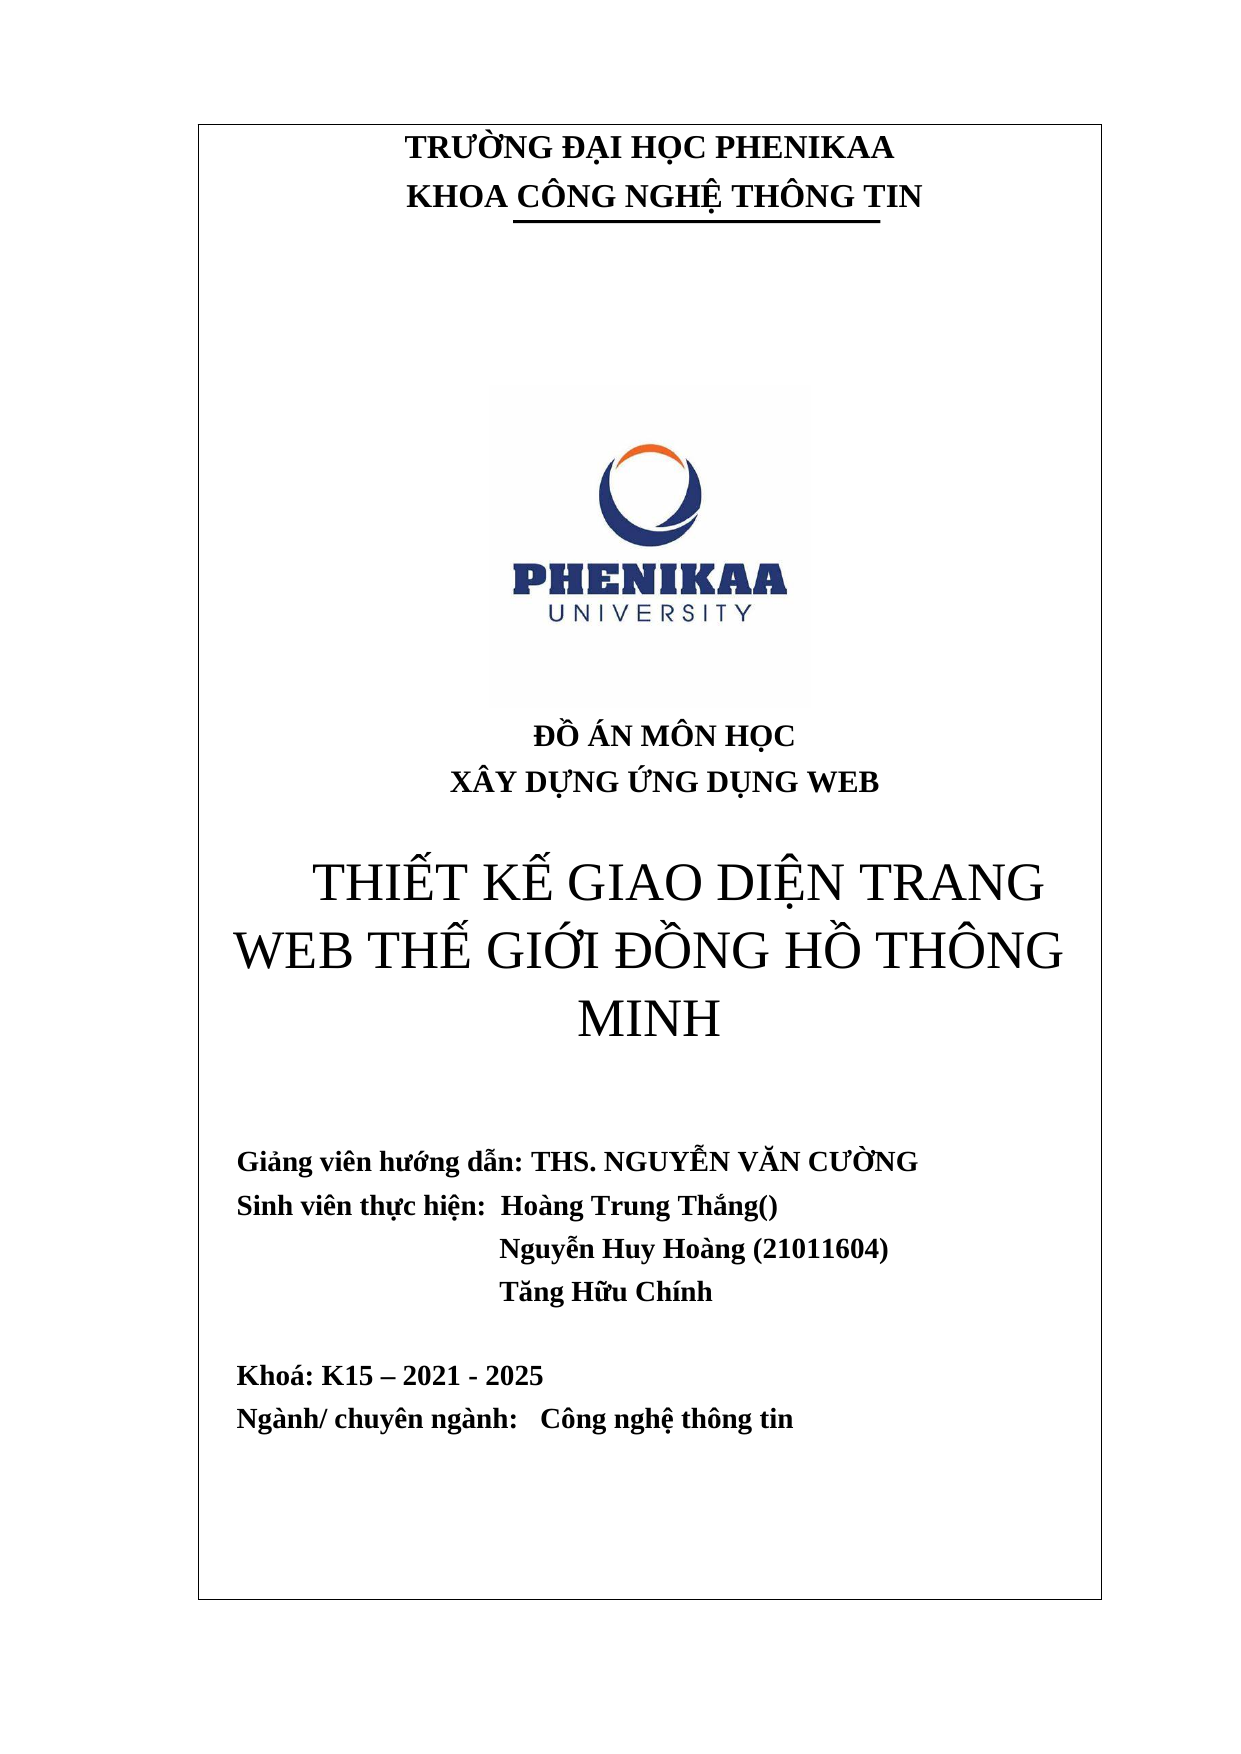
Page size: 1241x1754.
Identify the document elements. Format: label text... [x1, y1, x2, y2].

text Giảng viên hướng dẫn: THS. NGUYỄN VĂN CƯỜNG [199, 1141, 1101, 1178]
text THIẾT KẾ GIAO DIỆN TRANG WEB THẾ GIỚI ĐỒNG HỒ THÔNG MINH [199, 846, 1101, 1049]
text Khoá: K15 – 2021 - 2025 [199, 1355, 1101, 1391]
text Tăng Hữu Chính [199, 1271, 1101, 1307]
text Sinh viên thực hiện: Hoàng Trung Thắng() [199, 1184, 1101, 1221]
text Nguyễn Huy Hoàng (21011604) [199, 1228, 1101, 1264]
text XÂY DỰNG ỨNG DỤNG WEB [199, 760, 1101, 799]
picture [488, 385, 811, 709]
text Ngành/ chuyên ngành: Công nghệ thông tin [199, 1398, 1101, 1434]
text ĐỒ ÁN MÔN HỌC [199, 714, 1101, 753]
text TRƯỜNG ĐẠI HỌC PHENIKAA [199, 125, 1101, 166]
text KHOA CÔNG NGHỆ THÔNG TIN [199, 173, 1101, 214]
